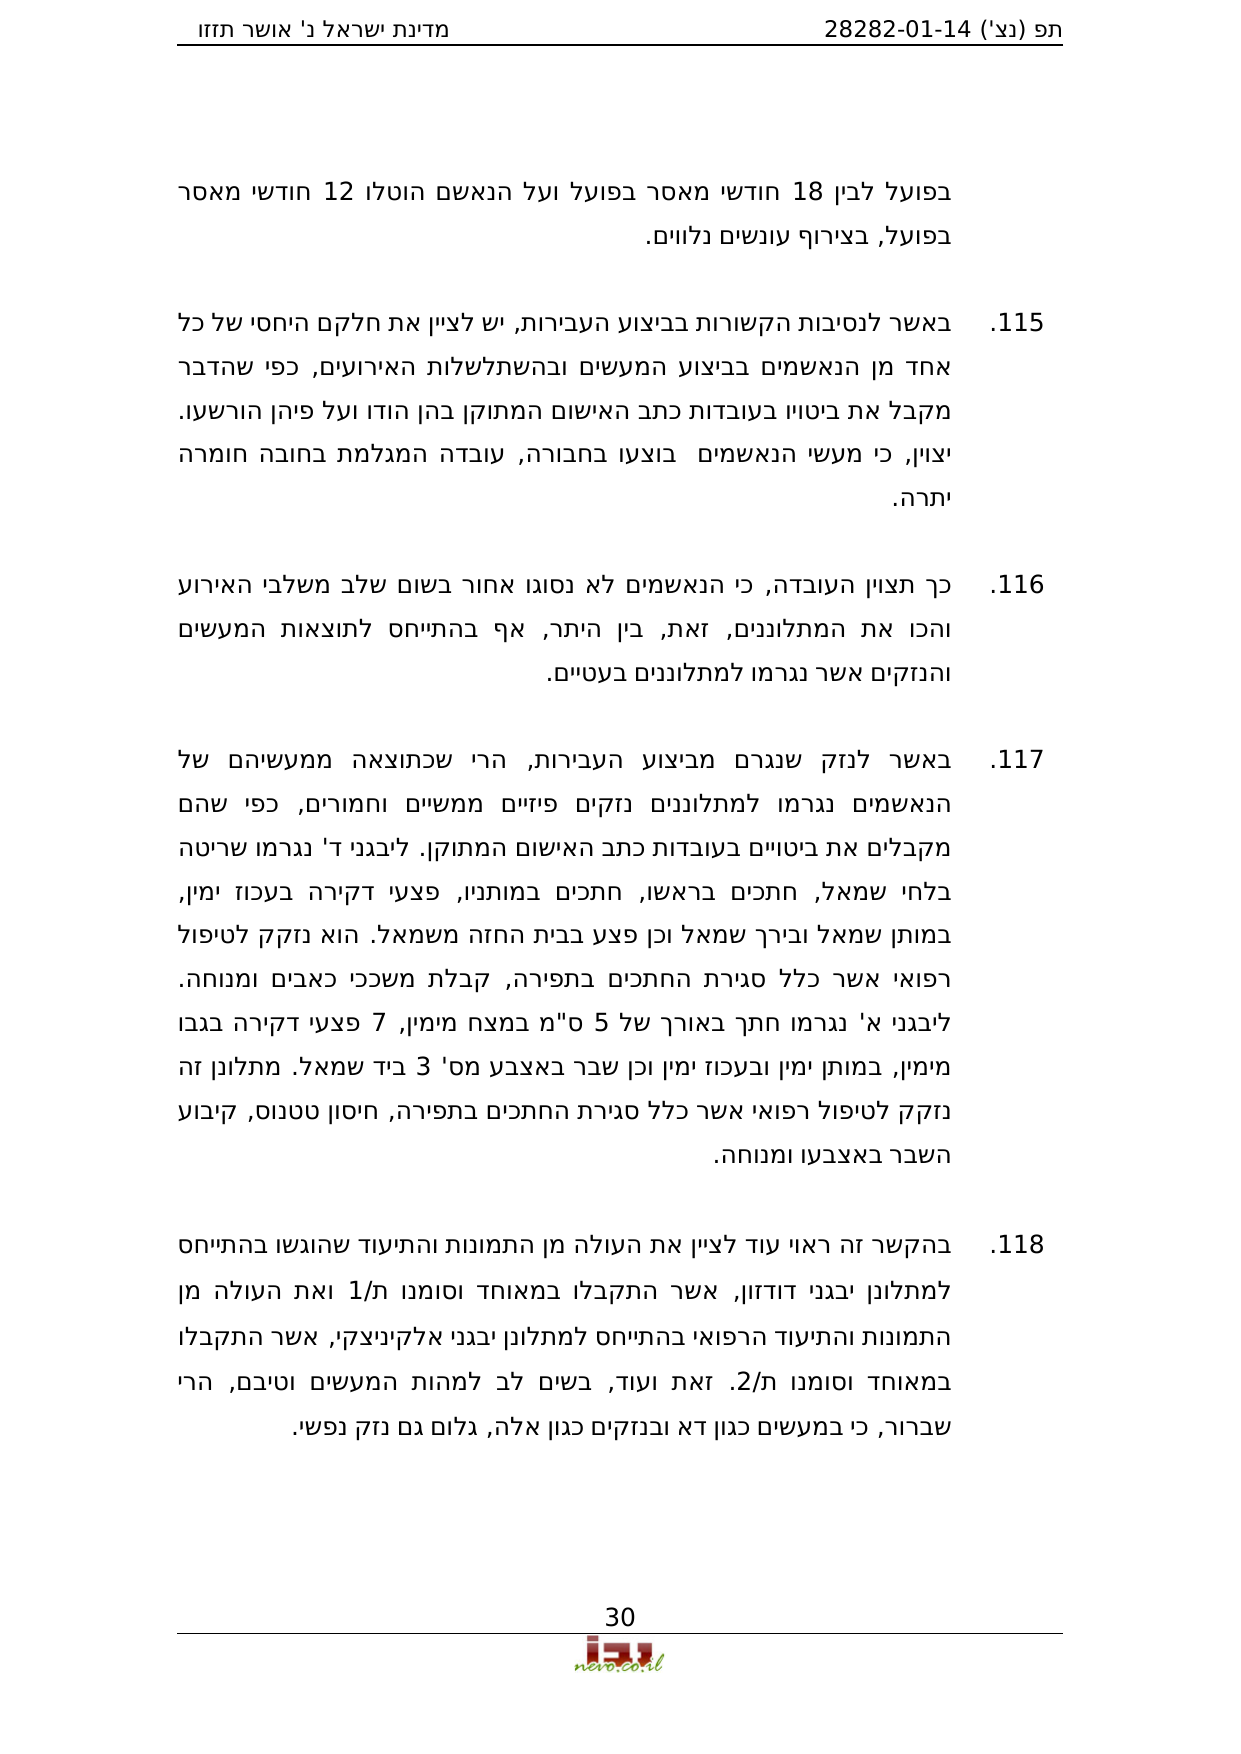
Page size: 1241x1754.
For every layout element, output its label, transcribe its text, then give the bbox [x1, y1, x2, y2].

list באשר לנזק שנגרם מביצוע העבירות, הרי שכתוצאה ממעשיהם של הנאשמים נגרמו למתלוננים נזקים פיזיים ממשיים וחמורים, כפי שהם מקבלים את ביטויים בעובדות כתב האישום המתוקן. ליבגני ד' נגרמו שריטה בלחי שמאל, חתכים בראשו, חתכים במותניו, פצעי דקירה בעכוז ימין, במותן שמאל ובירך שמאל וכן פצע בבית החזה משמאל. הוא נזקק לטיפול רפואי אשר כלל סגירת החתכים בתפירה, קבלת משככי כאבים ומנוחה. ליבגני א' נגרמו חתך באורך של 5 ס"מ במצח מימין, 7 פצעי דקירה בגבו מימין, במותן ימין ובעכוז ימין וכן שבר באצבע מס' 3 ביד שמאל. מתלונן זה נזקק לטיפול רפואי אשר כלל סגירת החתכים בתפירה, חיסון טטנוס, קיבוע השבר באצבעו ומנוחה. [177, 745, 989, 1169]
list באשר לנסיבות הקשורות בביצוע העבירות, יש לציין את חלקם היחסי של כל אחד מן הנאשמים בביצוע המעשים ובהשתלשלות האירועים, כפי שהדבר מקבל את ביטויו בעובדות כתב האישום המתוקן בהן הודו ועל פיהן הורשעו. יצוין, כי מעשי הנאשמים בוצעו בחבורה, עובדה המגלמת בחובה חומרה יתרה. [177, 308, 989, 513]
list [177, 177, 989, 250]
list בהקשר זה ראוי עוד לציין את העולה מן התמונות והתיעוד שהוגשו בהתייחס למתלונן יבגני דודזון, אשר התקבלו במאוחד וסומנו ת/1 ואת העולה מן התמונות והתיעוד הרפואי בהתייחס למתלונן יבגני אלקיניצקי, אשר התקבלו במאוחד וסומנו ת/2. זאת ועוד, בשים לב למהות המעשים וטיבם, הרי שברור, כי במעשים כגון דא ובנזקים כגון אלה, גלום גם נזק נפשי. [177, 1229, 989, 1441]
list כך תצוין העובדה, כי הנאשמים לא נסוגו אחור בשום שלב משלבי האירוע והכו את המתלוננים, זאת, בין היתר, אף בהתייחס לתוצאות המעשים והנזקים אשר נגרמו למתלוננים בעטיים. [177, 570, 989, 687]
picture [574, 1635, 666, 1673]
